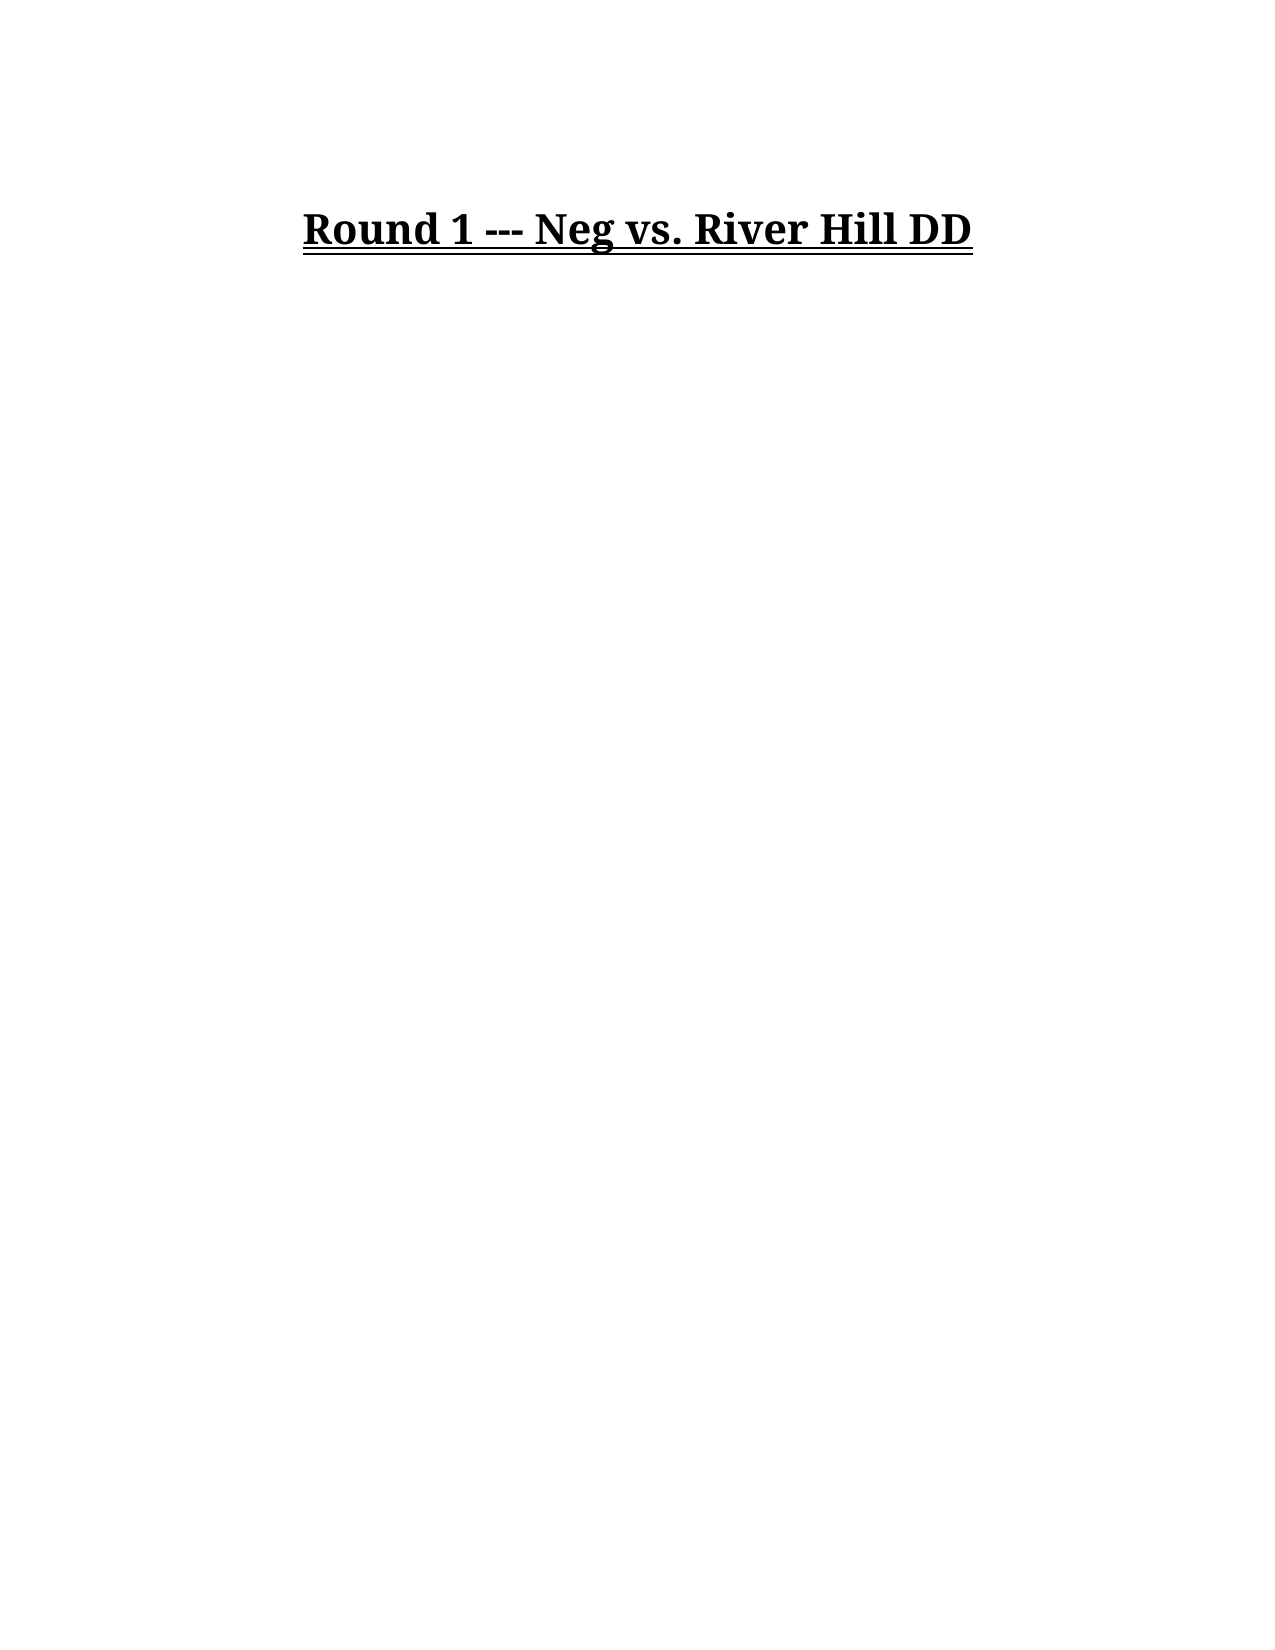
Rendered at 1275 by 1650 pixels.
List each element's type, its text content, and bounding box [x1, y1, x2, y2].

subtitle Round 1 --- Neg vs. River Hill DD [150, 200, 1125, 257]
